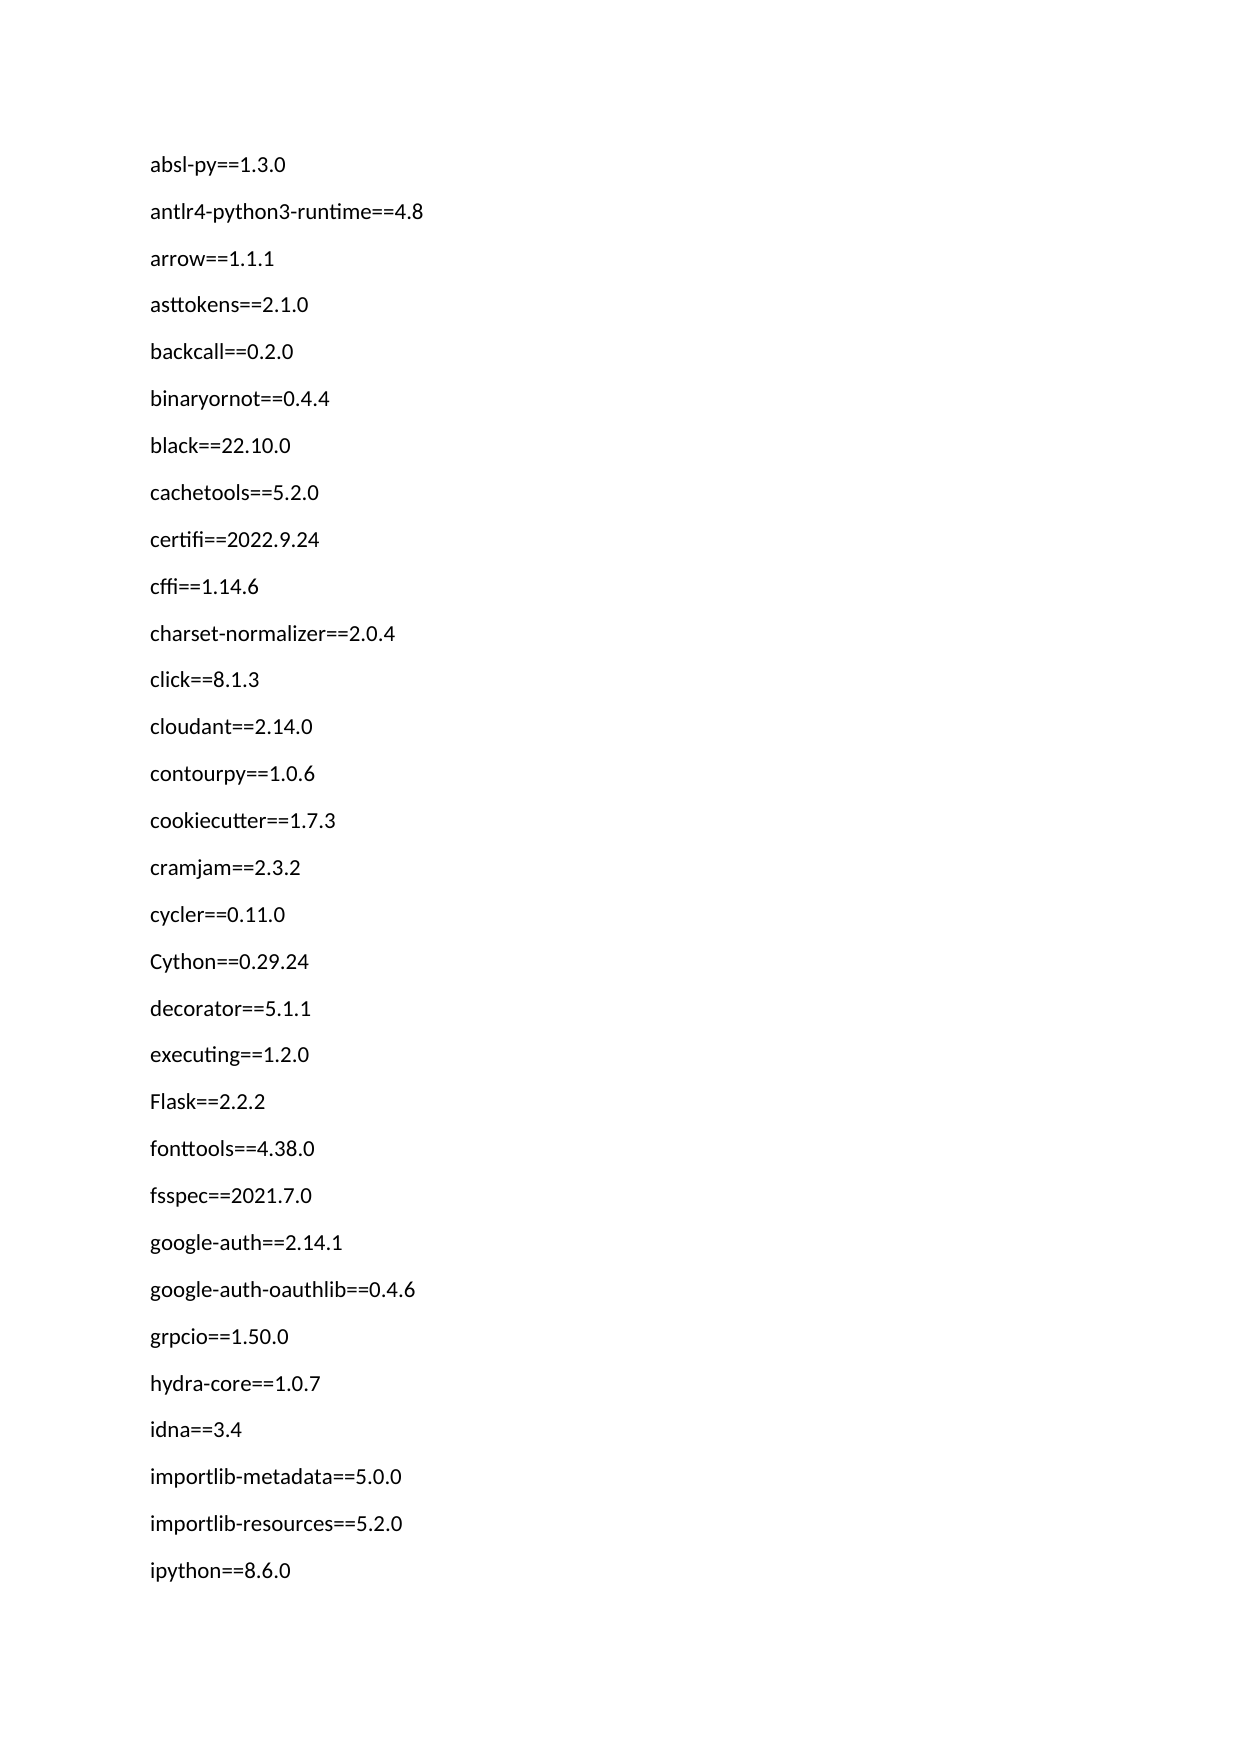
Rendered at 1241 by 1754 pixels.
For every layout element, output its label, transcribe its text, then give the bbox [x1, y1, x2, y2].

text Flask==2.2.2 [150, 1087, 1090, 1116]
text decorator==5.1.1 [150, 994, 1090, 1022]
text cachetools==5.2.0 [150, 478, 1090, 506]
text idna==3.4 [150, 1416, 1090, 1444]
text antlr4-python3-runtime==4.8 [150, 197, 1090, 225]
text charset-normalizer==2.0.4 [150, 619, 1090, 647]
text executing==1.2.0 [150, 1041, 1090, 1069]
text grpcio==1.50.0 [150, 1322, 1090, 1350]
text arrow==1.1.1 [150, 244, 1090, 272]
text absl-py==1.3.0 [150, 150, 1090, 178]
text click==8.1.3 [150, 666, 1090, 694]
text google-auth-oauthlib==0.4.6 [150, 1275, 1090, 1303]
text Cython==0.29.24 [150, 947, 1090, 975]
text google-auth==2.14.1 [150, 1228, 1090, 1256]
text black==22.10.0 [150, 431, 1090, 459]
text fsspec==2021.7.0 [150, 1181, 1090, 1209]
text contourpy==1.0.6 [150, 759, 1090, 787]
text importlib-metadata==5.0.0 [150, 1462, 1090, 1491]
text cookiecutter==1.7.3 [150, 806, 1090, 834]
text cramjam==2.3.2 [150, 853, 1090, 881]
text importlib-resources==5.2.0 [150, 1509, 1090, 1537]
text cycler==0.11.0 [150, 900, 1090, 928]
text ipython==8.6.0 [150, 1556, 1090, 1584]
text backcall==0.2.0 [150, 337, 1090, 366]
text binaryornot==0.4.4 [150, 384, 1090, 412]
text cloudant==2.14.0 [150, 712, 1090, 741]
text fonttools==4.38.0 [150, 1134, 1090, 1162]
text cffi==1.14.6 [150, 572, 1090, 600]
text hydra-core==1.0.7 [150, 1369, 1090, 1397]
text certifi==2022.9.24 [150, 525, 1090, 553]
text asttokens==2.1.0 [150, 291, 1090, 319]
